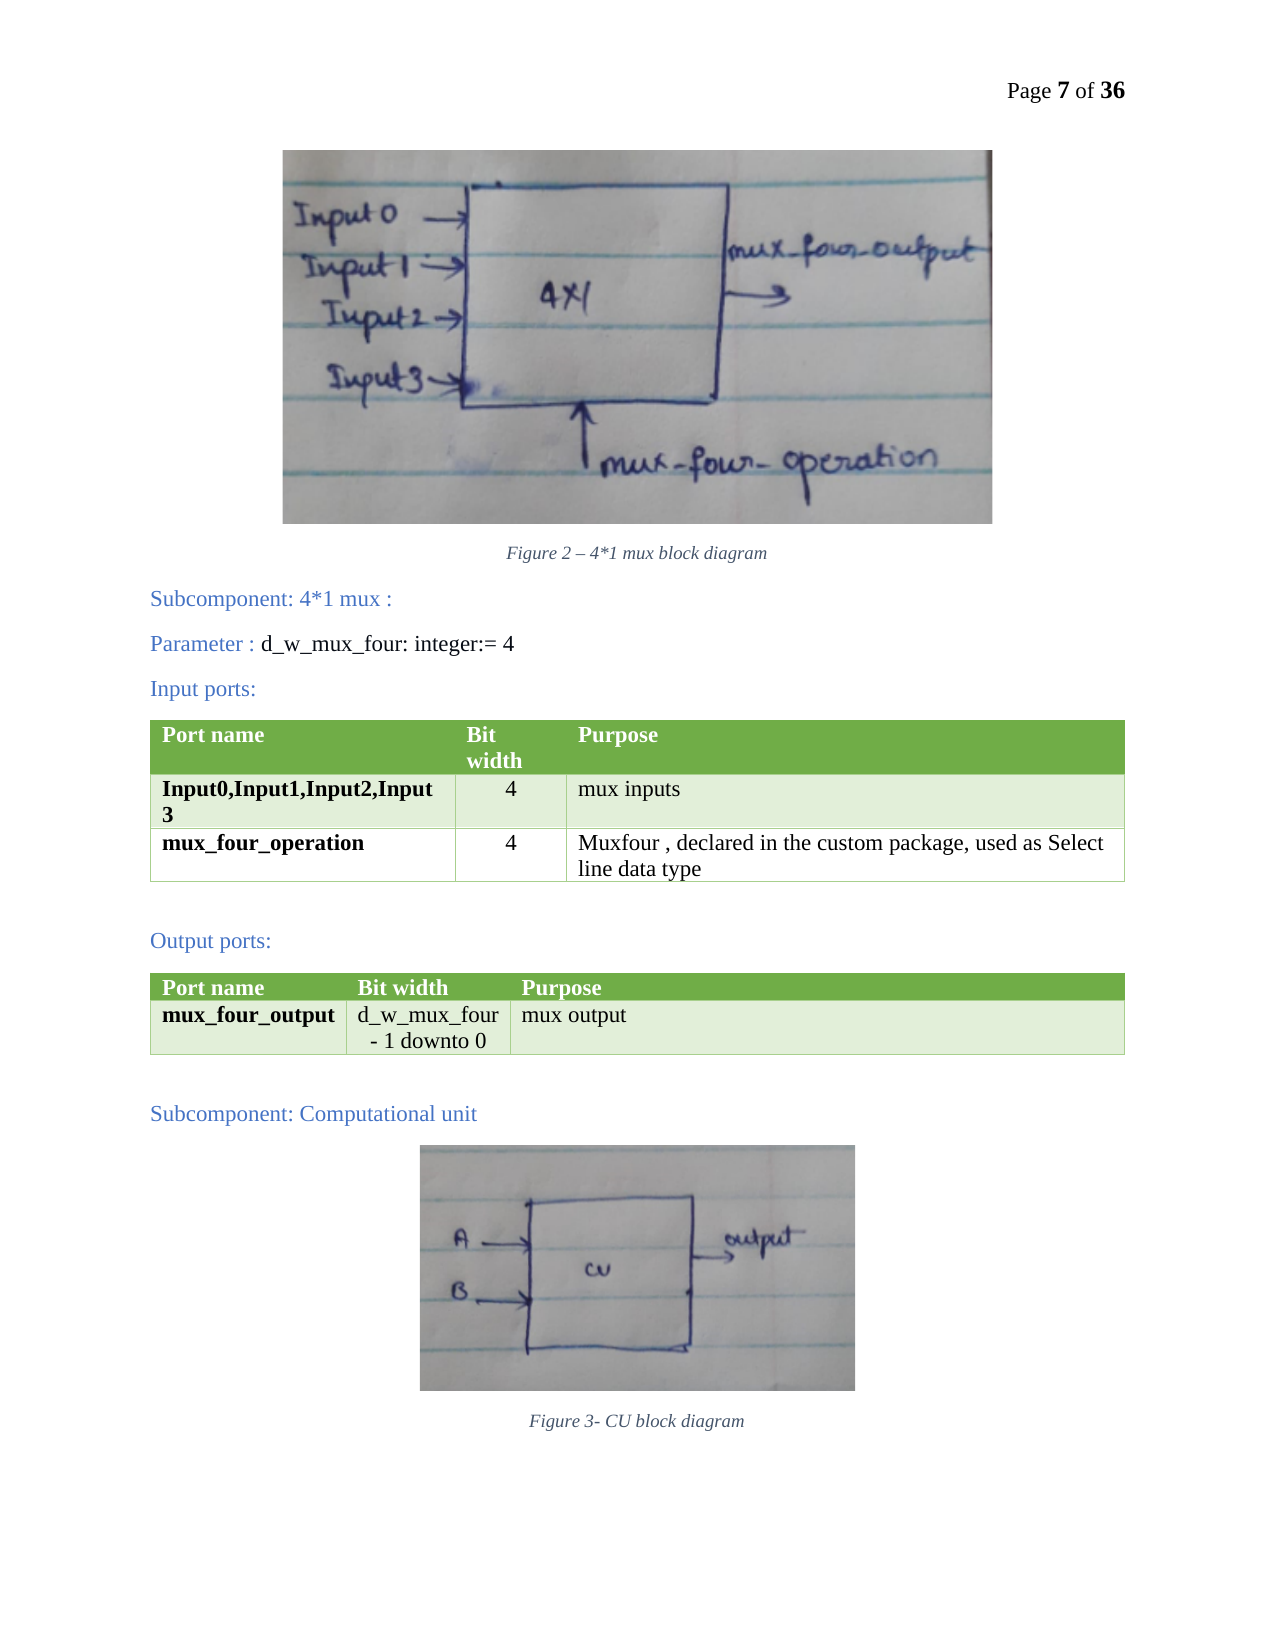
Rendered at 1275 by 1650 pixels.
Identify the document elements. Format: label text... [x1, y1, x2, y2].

picture [282, 150, 993, 524]
table_cell mux_four_output [151, 1001, 346, 1054]
table_cell mux output [511, 1001, 1124, 1054]
table_header Purpose [567, 721, 1124, 774]
table_cell mux inputs [567, 775, 1124, 827]
text Figure 3- CU block diagram [150, 1409, 1125, 1431]
text Parameter : d_w_mux_four: integer:= 4 [150, 630, 1125, 656]
text Subcomponent: Computational unit [150, 1100, 1125, 1126]
text Output ports: [150, 927, 1125, 954]
text Figure 2 – 4*1 mux block diagram [150, 542, 1125, 564]
table_cell Input0,Input1,Input2,Input3 [151, 775, 455, 827]
table_cell Muxfour , declared in the custom package, used as Select line data type [567, 829, 1124, 881]
table_header Purpose [511, 974, 1124, 1000]
table_header Port name [151, 974, 346, 1000]
text Subcomponent: 4*1 mux : [150, 585, 1125, 611]
text Input ports: [150, 675, 1125, 701]
table_cell 4 [456, 829, 566, 881]
table_header Bit width [347, 974, 510, 1000]
picture [419, 1145, 856, 1391]
table_header Bit width [456, 721, 566, 774]
table_cell d_w_mux_four - 1 downto 0 [347, 1001, 510, 1054]
table_cell mux_four_operation [151, 829, 455, 881]
table_cell 4 [456, 775, 566, 827]
table_header Port name [151, 721, 455, 774]
